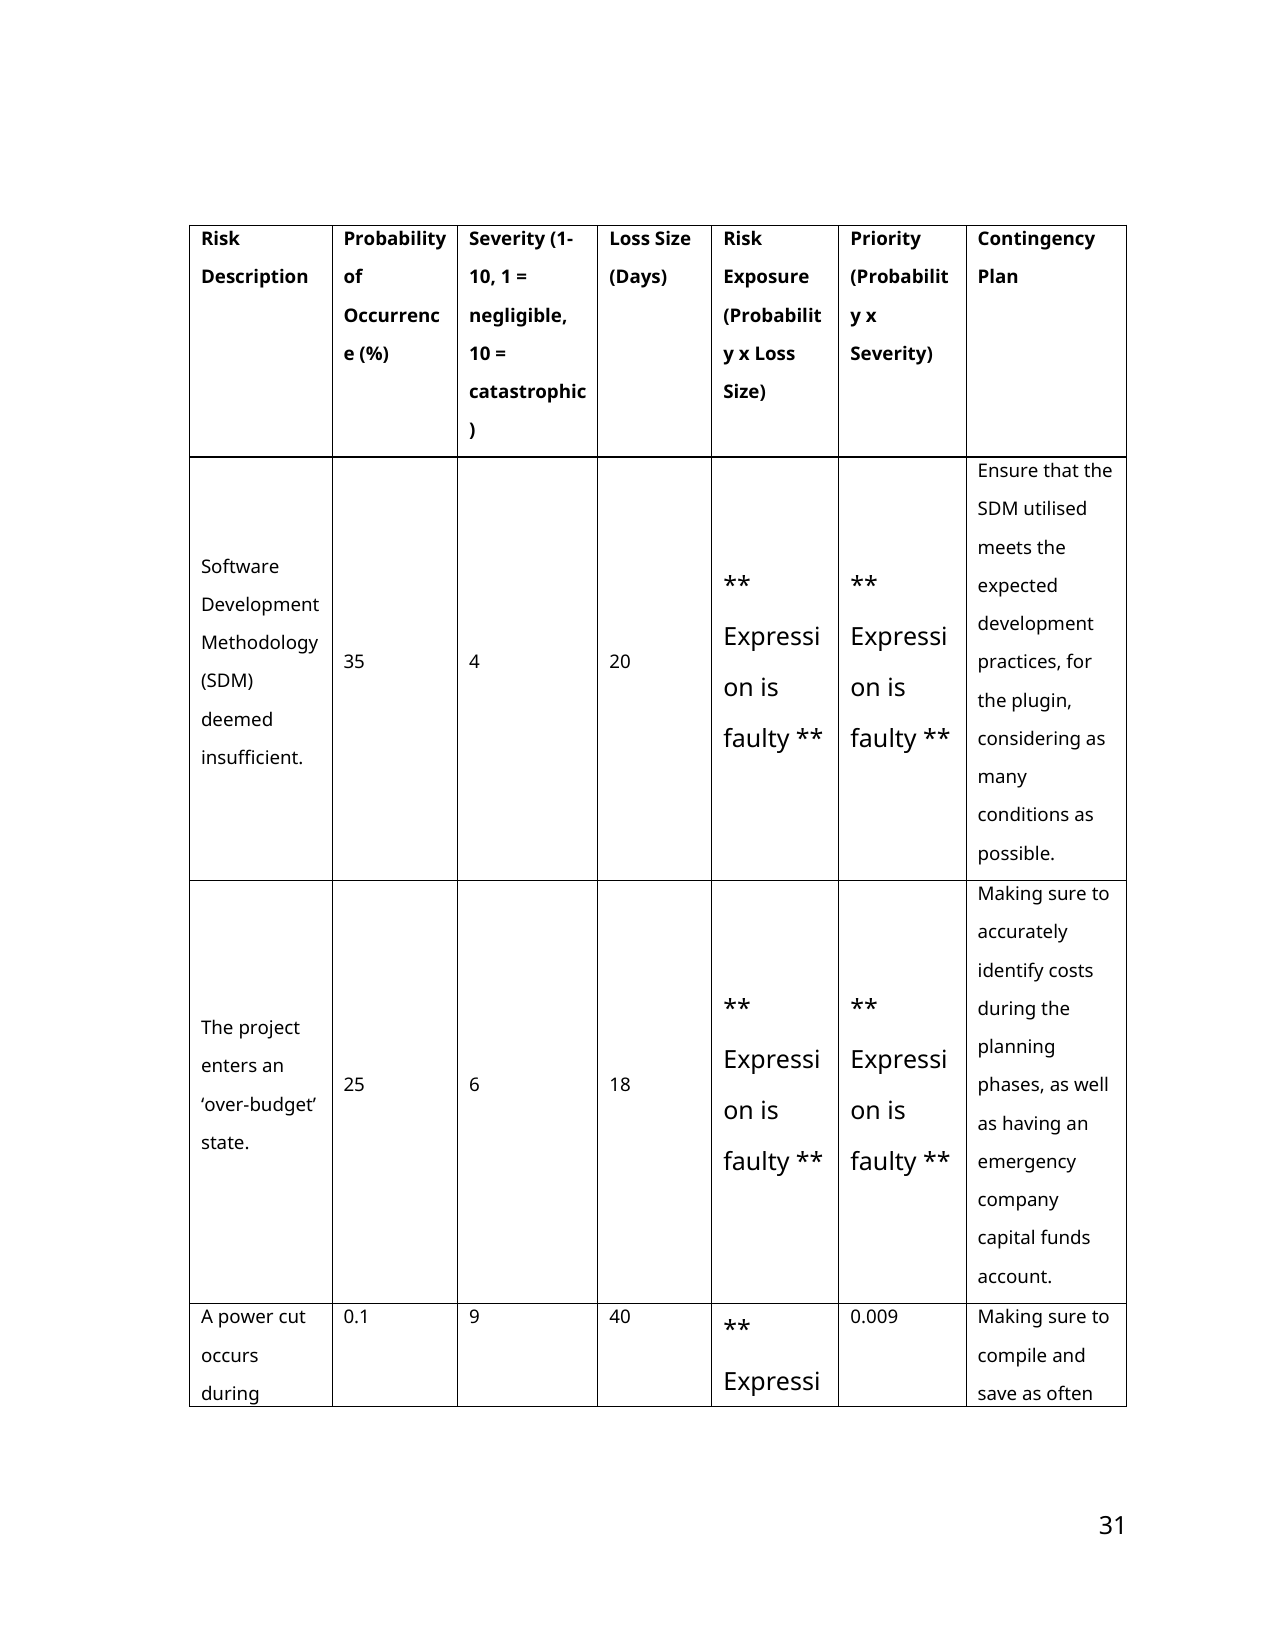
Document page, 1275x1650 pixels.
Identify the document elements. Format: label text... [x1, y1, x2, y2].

table_cell 6 [458, 881, 597, 1303]
table_cell 7.0 [712, 458, 838, 879]
table_cell 25 [333, 881, 457, 1303]
table_header Severity (1-10, 1 = negligible, 10 = catastrophic) [458, 226, 597, 456]
table_cell 0.04 [712, 1304, 838, 1406]
table_cell 0.009 [839, 1304, 966, 1406]
table_header Risk Description [190, 226, 332, 456]
table_cell 20 [598, 458, 711, 879]
table_header Probability of Occurrence (%) [333, 226, 457, 456]
table_cell 1.4 [839, 458, 966, 879]
table_cell 40 [598, 1304, 711, 1406]
table_cell 1.5 [839, 881, 966, 1303]
table_cell 0.1 [333, 1304, 457, 1406]
table_cell Software Development Methodology (SDM) deemed insufficient. [190, 458, 332, 879]
table_header Risk Exposure (Probability x Loss Size) [712, 226, 838, 456]
table_cell 4.5 [712, 881, 838, 1303]
table_header Contingency Plan [967, 226, 1126, 456]
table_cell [967, 1304, 1126, 1406]
table_header Loss Size (Days) [598, 226, 711, 456]
table_header Priority (Probability x Severity) [839, 226, 966, 456]
table_cell 18 [598, 881, 711, 1303]
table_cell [190, 1304, 332, 1406]
table_cell Ensure that the SDM utilised meets the expected development practices, for the plugin, considering as many conditions as possible. [967, 458, 1126, 879]
table_cell The project enters an ‘over-budget’ state. [190, 881, 332, 1303]
table_cell 9 [458, 1304, 597, 1406]
table_cell 4 [458, 458, 597, 879]
table_cell 35 [333, 458, 457, 879]
table_cell Making sure to accurately identify costs during the planning phases, as well as having an emergency company capital funds account. [967, 881, 1126, 1303]
